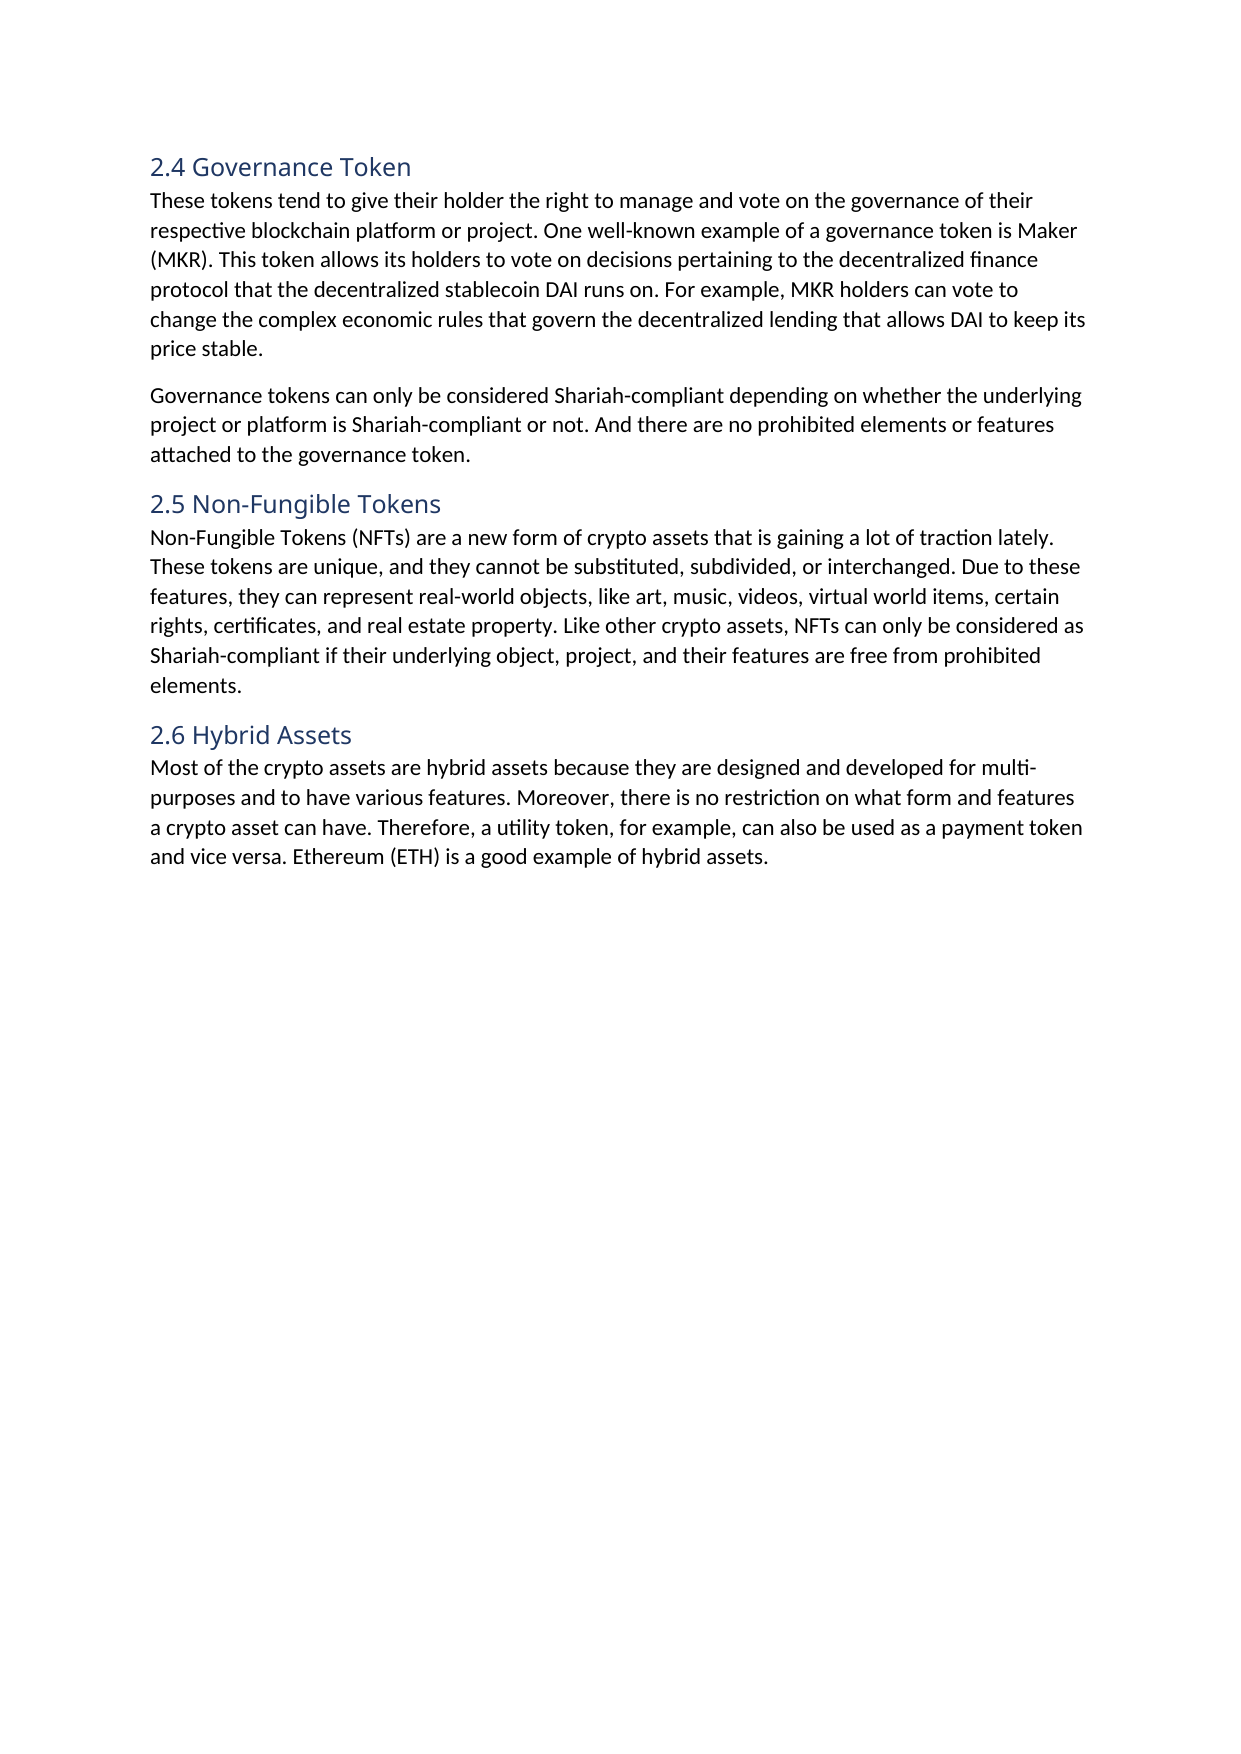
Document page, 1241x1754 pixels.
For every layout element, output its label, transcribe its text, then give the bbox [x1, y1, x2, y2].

subtitle 2.5 Non-Fungible Tokens [150, 487, 1090, 521]
text Most of the crypto assets are hybrid assets because they are designed and developed for multi-purposes and to have various features. Moreover, there is no restriction on what form and features a crypto asset can have. Therefore, a utility token, for example, can also be used as a payment token and vice versa. Ethereum (ETH) is a good example of hybrid assets. [150, 753, 1090, 871]
subtitle 2.4 Governance Token [150, 150, 1090, 184]
text Governance tokens can only be considered Shariah-compliant depending on whether the underlying project or platform is Shariah-compliant or not. And there are no prohibited elements or features attached to the governance token. [150, 381, 1090, 468]
text Non-Fungible Tokens (NFTs) are a new form of crypto assets that is gaining a lot of traction lately. These tokens are unique, and they cannot be substituted, subdivided, or interchanged. Due to these features, they can represent real-world objects, like art, music, videos, virtual world items, certain rights, certificates, and real estate property. Like other crypto assets, NFTs can only be considered as Shariah-compliant if their underlying object, project, and their features are free from prohibited elements. [150, 523, 1090, 699]
subtitle 2.6 Hybrid Assets [150, 717, 1090, 751]
text These tokens tend to give their holder the right to manage and vote on the governance of their respective blockchain platform or project. One well-known example of a governance token is Maker (MKR). This token allows its holders to vote on decisions pertaining to the decentralized finance protocol that the decentralized stablecoin DAI runs on. For example, MKR holders can vote to change the complex economic rules that govern the decentralized lending that allows DAI to keep its price stable. [150, 186, 1090, 362]
